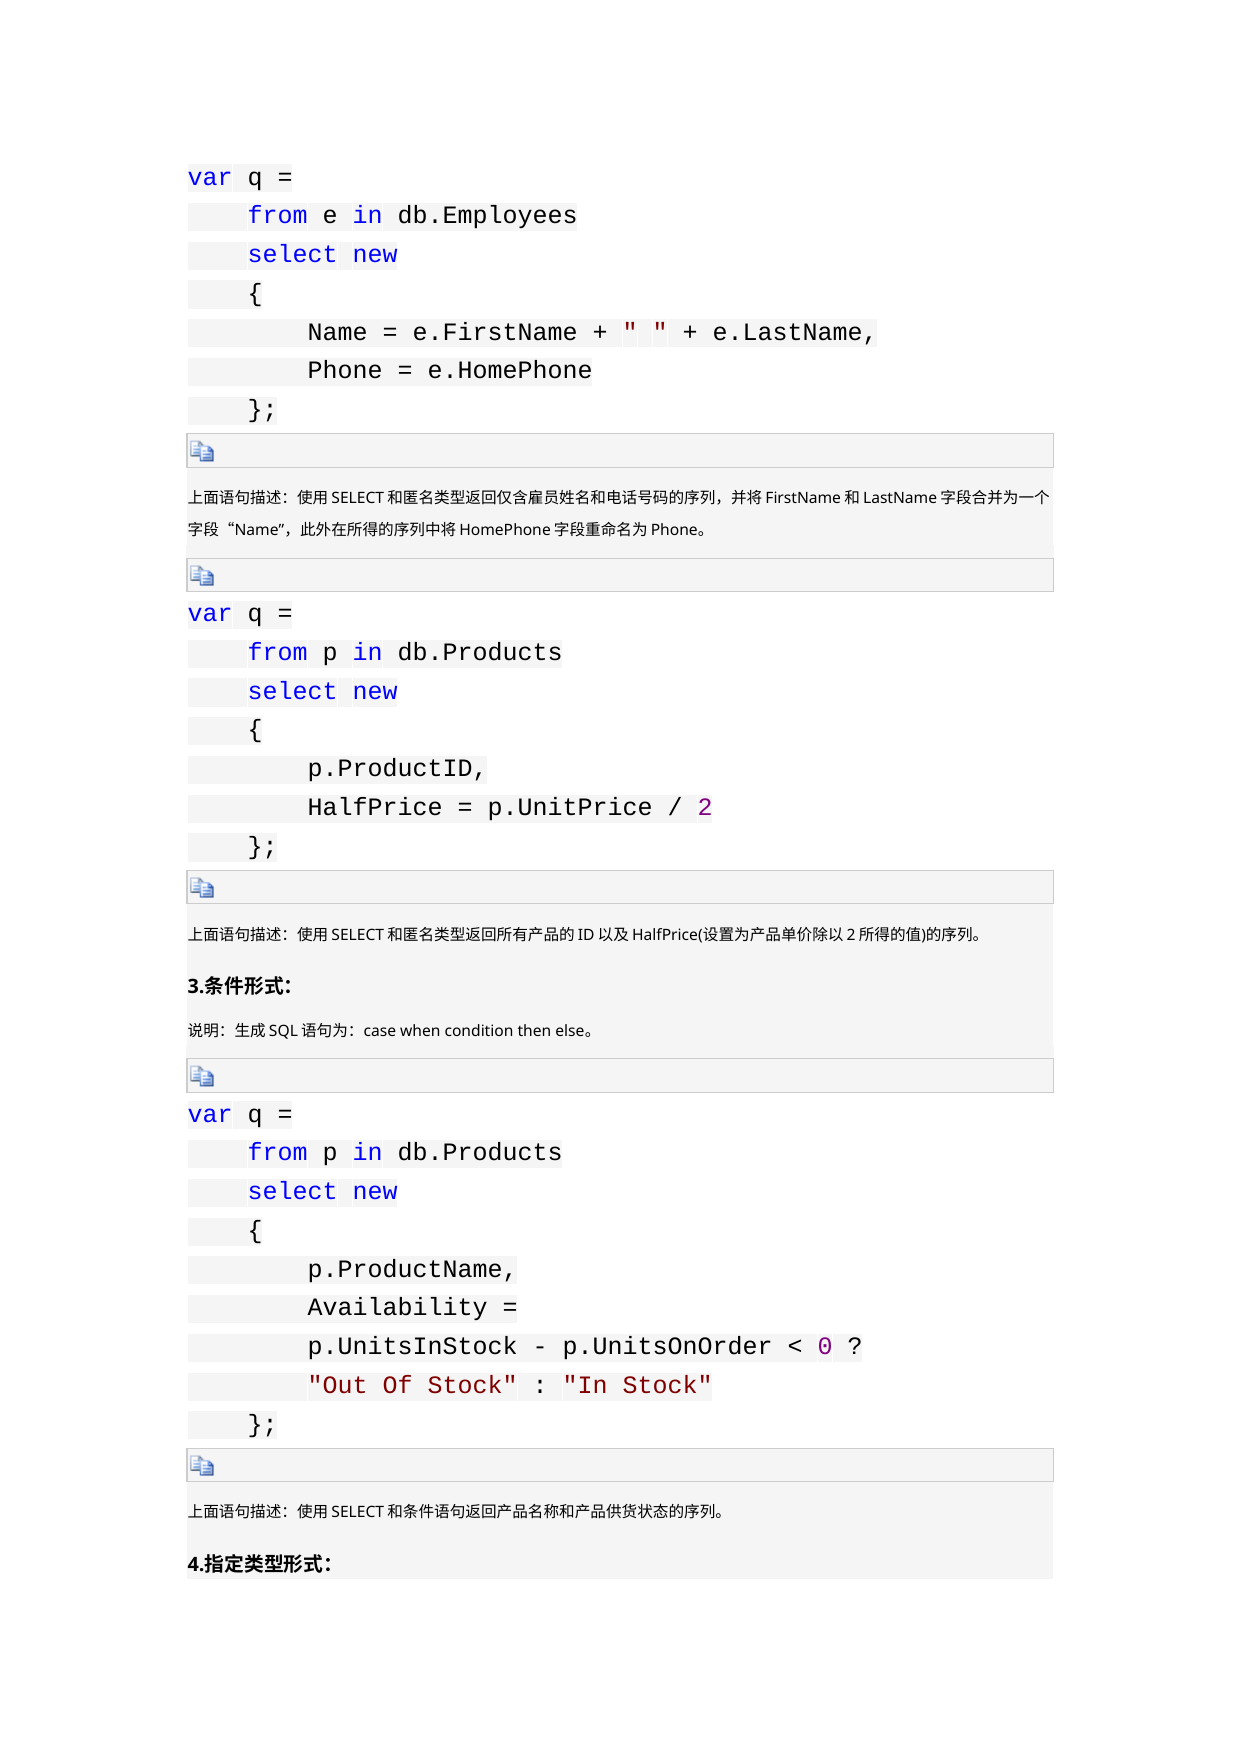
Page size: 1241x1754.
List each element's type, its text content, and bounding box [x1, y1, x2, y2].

text 上面语句描述：使用SELECT和匿名类型返回所有产品的ID以及HalfPrice(设置为产品单价除以2所得的值)的序列。 [187, 917, 1053, 949]
picture [188, 1449, 219, 1481]
text 说明：生成SQL语句为：case when condition then else。 [187, 1013, 1053, 1046]
text select new [187, 676, 1053, 709]
text from p in db.Products [187, 637, 1053, 670]
picture [188, 1060, 219, 1092]
text }; [187, 394, 1053, 427]
picture [188, 871, 219, 903]
subtitle 4.指定类型形式： [187, 1546, 1053, 1579]
text var q = [187, 599, 1053, 631]
text { [187, 715, 1053, 747]
text { [187, 1215, 1053, 1248]
text HalfPrice = p.UnitPrice / 2 [187, 792, 1053, 825]
text var q = [187, 162, 1053, 194]
picture [188, 435, 219, 467]
text from e in db.Employees [187, 201, 1053, 233]
text from p in db.Products [187, 1138, 1053, 1170]
text "Out Of Stock" : "In Stock" [187, 1370, 1053, 1403]
subtitle 3.条件形式： [187, 968, 1053, 1001]
text { [187, 278, 1053, 311]
text }; [187, 1409, 1053, 1442]
text 上面语句描述：使用SELECT和匿名类型返回仅含雇员姓名和电话号码的序列，并将FirstName和LastName字段合并为一个字段“Name”，此外在所得的序列中将HomePhone字段重命名为Phone。 [187, 480, 1053, 545]
text }; [187, 831, 1053, 864]
text select new [187, 1177, 1053, 1209]
text Availability = [187, 1293, 1053, 1325]
text Name = e.FirstName + " " + e.LastName, [187, 317, 1053, 349]
text var q = [187, 1099, 1053, 1132]
picture [188, 559, 219, 591]
text p.UnitsInStock - p.UnitsOnOrder < 0 ? [187, 1332, 1053, 1364]
text 上面语句描述：使用SELECT和条件语句返回产品名称和产品供货状态的序列。 [187, 1495, 1053, 1527]
text select new [187, 239, 1053, 272]
text p.ProductID, [187, 754, 1053, 786]
text p.ProductName, [187, 1254, 1053, 1287]
text Phone = e.HomePhone [187, 356, 1053, 388]
